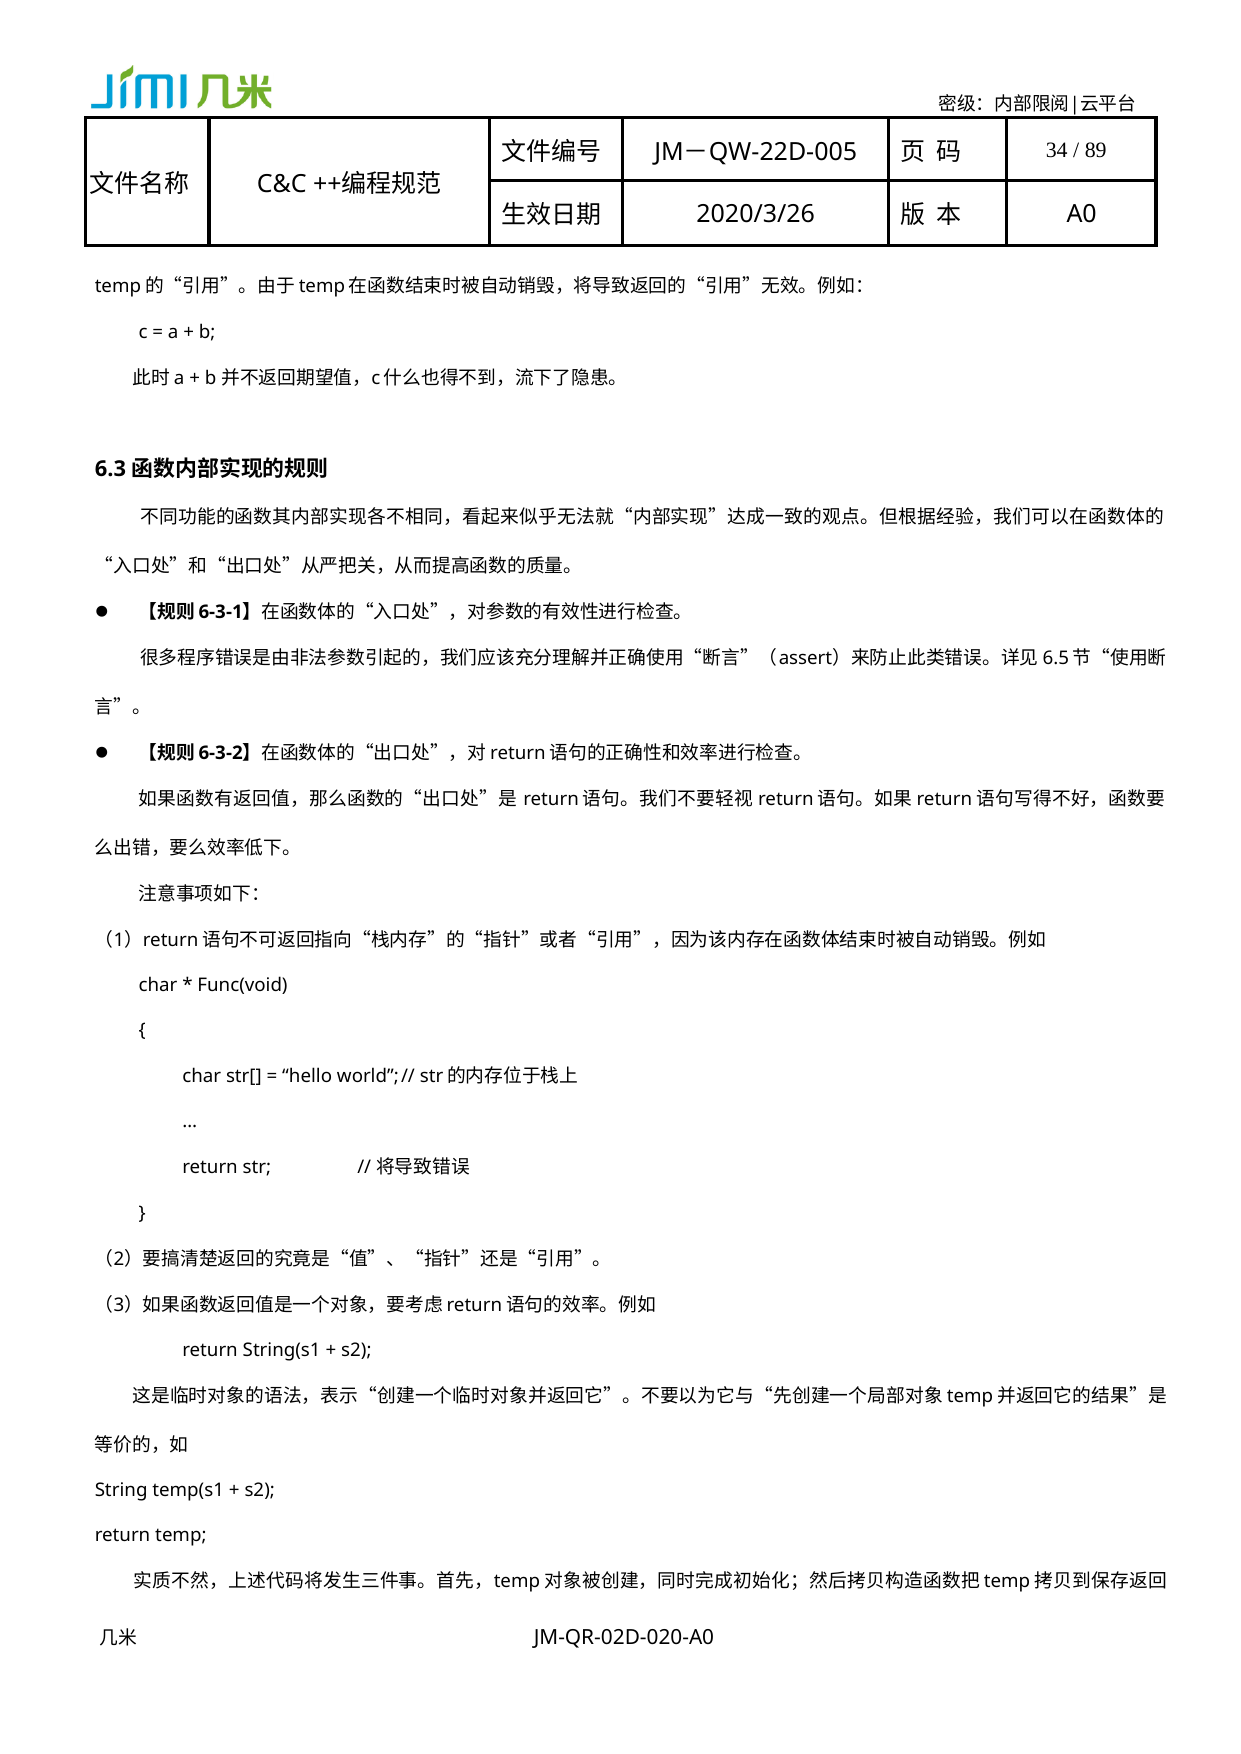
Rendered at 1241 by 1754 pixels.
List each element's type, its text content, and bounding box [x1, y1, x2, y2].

text return temp; [94, 1518, 1167, 1551]
text } [94, 1196, 1167, 1228]
picture [88, 65, 274, 111]
list 【规则6-3-1】在函数体的“入口处”，对参数的有效性进行检查。 [94, 594, 1167, 627]
text 6.3 函数内部实现的规则 [94, 451, 1167, 483]
text 很多程序错误是由非法参数引起的，我们应该充分理解并正确使用“断言”（assert）来防止此类错误。详见6.5节“使用断言”。 [94, 640, 1167, 721]
text 这是临时对象的语法，表示“创建一个临时对象并返回它”。不要以为它与“先创建一个局部对象temp并返回它的结果”是等价的，如 [94, 1378, 1167, 1459]
text String temp(s1 + s2); [94, 1473, 1167, 1505]
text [94, 1563, 1167, 1596]
text c = a + b; [94, 314, 1167, 347]
text { [94, 1013, 1167, 1046]
text char * Func(void) [94, 968, 1167, 1000]
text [94, 155, 1167, 301]
text 注意事项如下： [94, 876, 1167, 908]
text （3）如果函数返回值是一个对象，要考虑return语句的效率。例如 [94, 1287, 1167, 1319]
text （1）return语句不可返回指向“栈内存”的“指针”或者“引用”，因为该内存在函数体结束时被自动销毁。例如 [94, 922, 1167, 954]
text 此时 a + b 并不返回期望值，c什么也得不到，流下了隐患。 [94, 360, 1167, 392]
text return String(s1 + s2); [94, 1333, 1167, 1365]
text … [94, 1104, 1167, 1137]
text （2）要搞清楚返回的究竟是“值”、“指针”还是“引用”。 [94, 1241, 1167, 1273]
text char str[] = “hello world”; // str的内存位于栈上 [94, 1058, 1167, 1091]
text 不同功能的函数其内部实现各不相同，看起来似乎无法就“内部实现”达成一致的观点。但根据经验，我们可以在函数体的“入口处”和“出口处”从严把关，从而提高函数的质量。 [94, 499, 1167, 581]
text 如果函数有返回值，那么函数的“出口处”是return语句。我们不要轻视return语句。如果return语句写得不好，函数要么出错，要么效率低下。 [94, 781, 1167, 862]
list 【规则6-3-2】在函数体的“出口处”，对return语句的正确性和效率进行检查。 [94, 735, 1167, 767]
text return str; // 将导致错误 [94, 1149, 1167, 1182]
